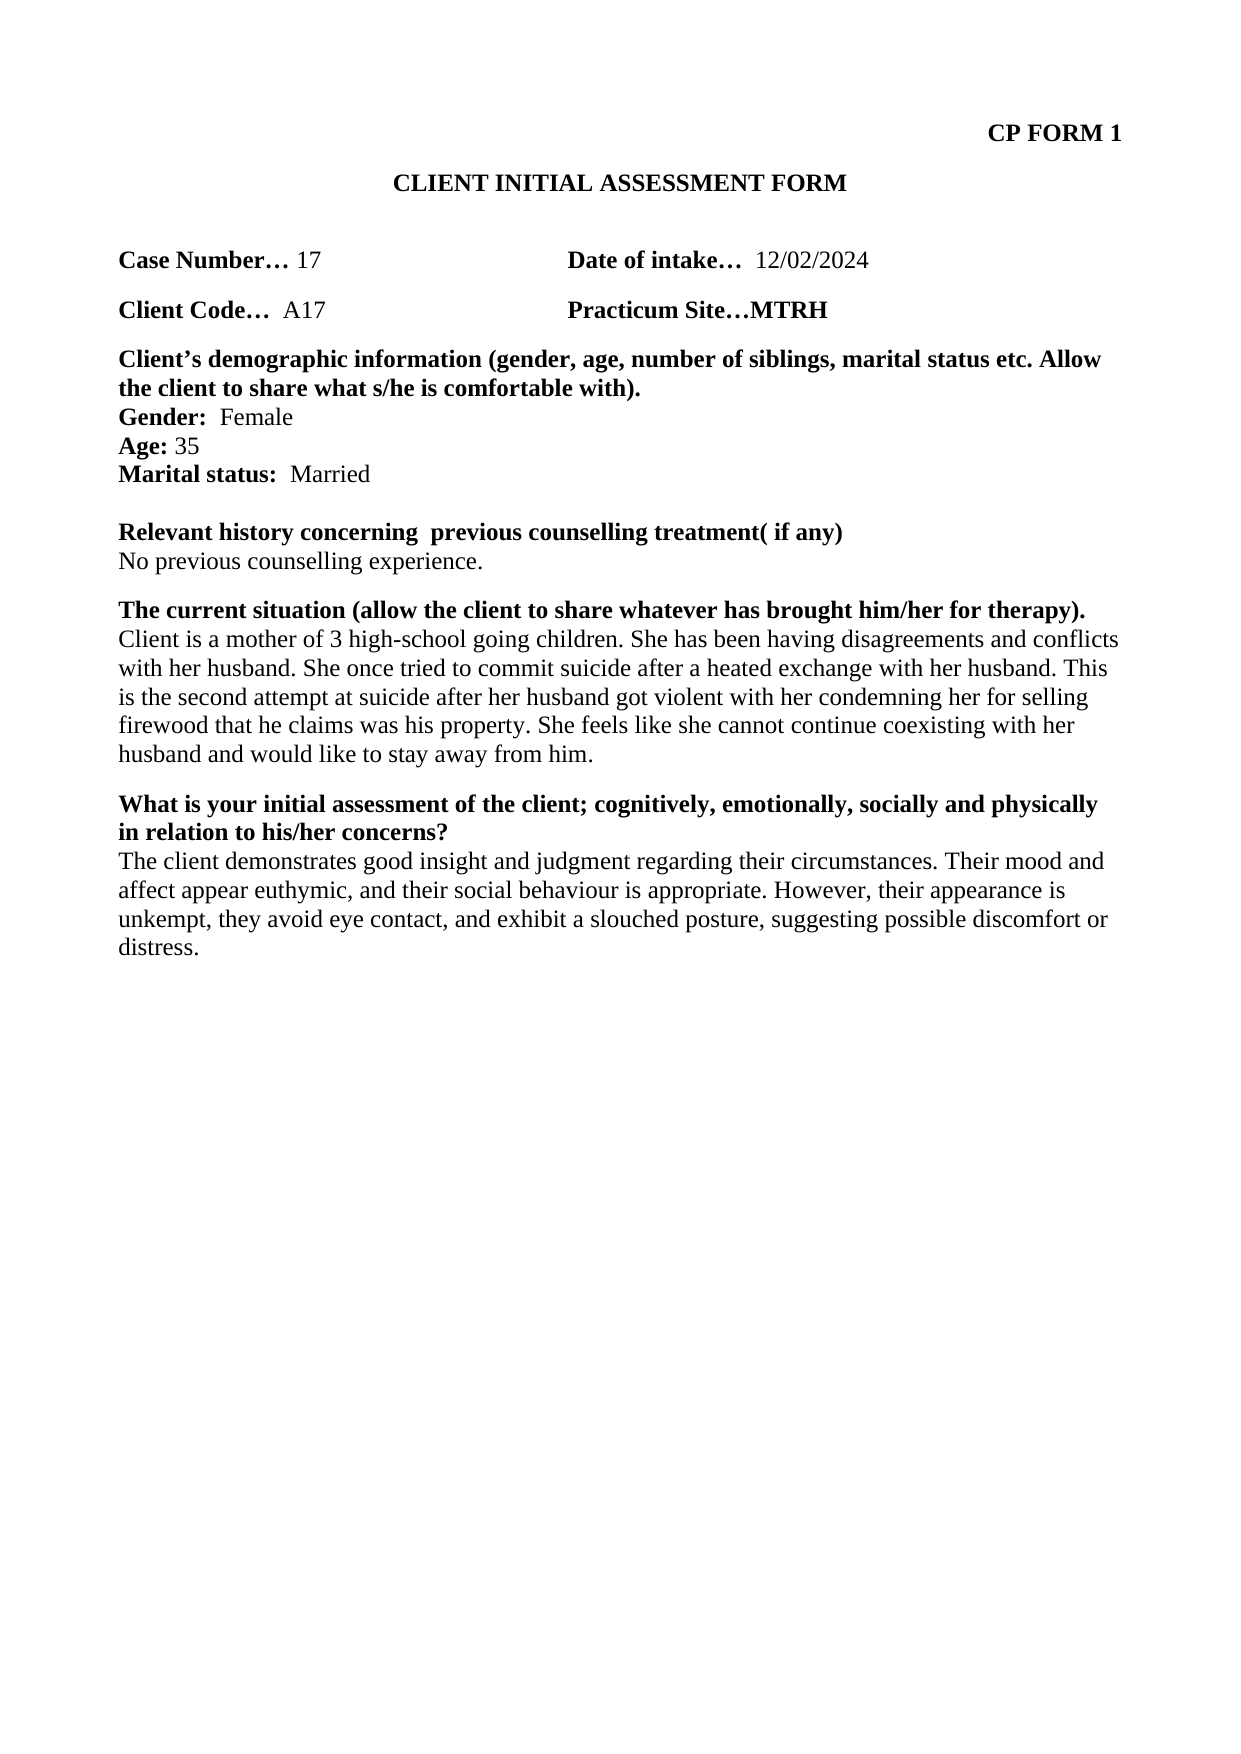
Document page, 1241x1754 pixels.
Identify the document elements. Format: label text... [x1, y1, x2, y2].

text Case Number… 17 Date of intake… 12/02/2024 [118, 245, 1122, 274]
text What is your initial assessment of the client; cognitively, emotionally, socially and physically in relation to his/her concerns? The client demonstrates good insight and judgment regarding their circumstances. Their mood and affect appear euthymic, and their social behaviour is appropriate. However, their appearance is unkempt, they avoid eye contact, and exhibit a slouched posture, suggesting possible discomfort or distress. [118, 789, 1122, 961]
text CLIENT INITIAL ASSESSMENT FORM [118, 168, 1122, 224]
text Client’s demographic information (gender, age, number of siblings, marital status etc. Allow the client to share what s/he is comfortable with). Gender: Female Age: 35 Marital status: Married Relevant history concerning previous counselling treatment( if any) No previous counselling experience. [118, 344, 1122, 574]
text CP FORM 1 [118, 118, 1122, 147]
text Client Code… A17 Practicum Site…MTRH [118, 295, 1122, 324]
text The current situation (allow the client to share whatever has brought him/her for therapy). Client is a mother of 3 high-school going children. She has been having disagreements and conflicts with her husband. She once tried to commit suicide after a heated exchange with her husband. This is the second attempt at suicide after her husband got violent with her condemning her for selling firewood that he claims was his property. She feels like she cannot continue coexisting with her husband and would like to stay away from him. [118, 595, 1122, 768]
